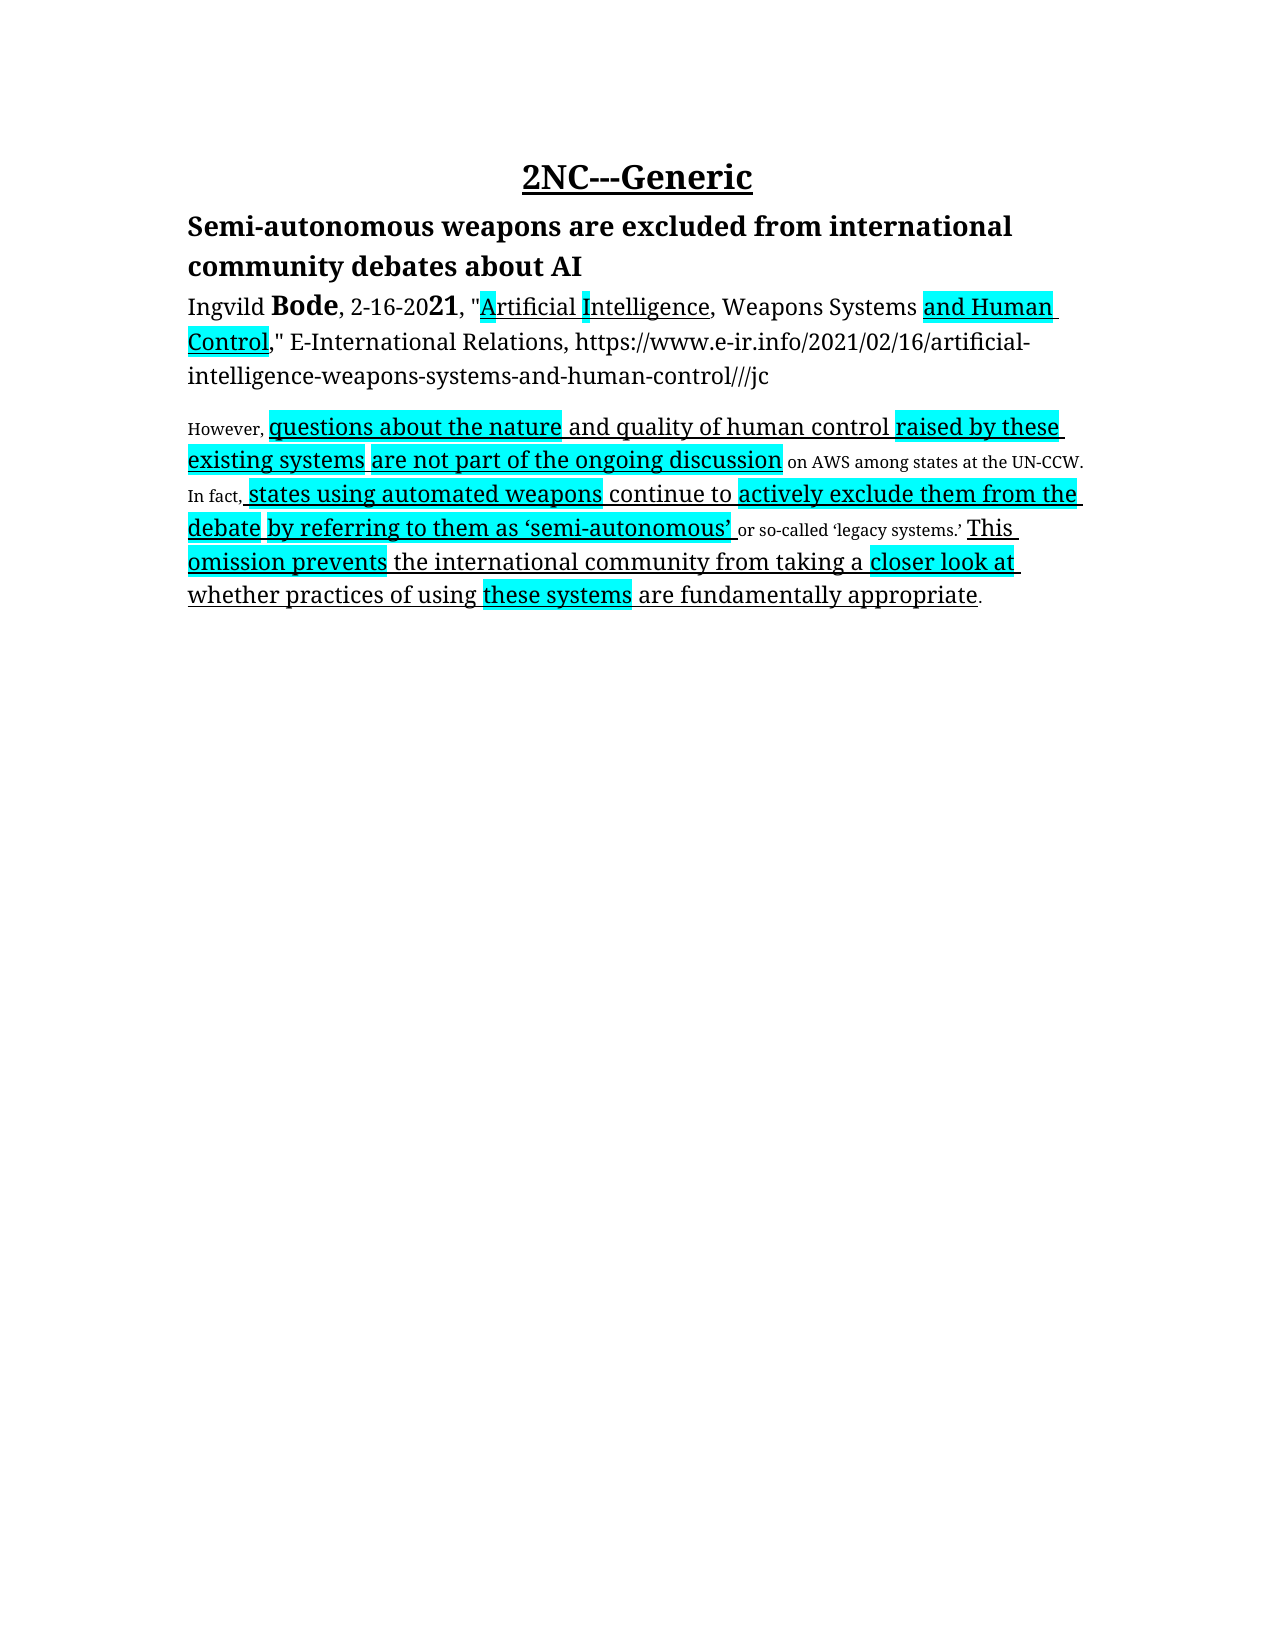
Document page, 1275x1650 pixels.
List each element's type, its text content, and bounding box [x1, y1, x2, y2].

subtitle Semi-autonomous weapons are excluded from international community debates about AI [187, 207, 1087, 284]
text However, questions about the nature and quality of human control raised by these existing systems are not part of the ongoing discussion on AWS among states at the UN-CCW. In fact, states using automated weapons continue to actively exclude them from the debate by referring to them as ‘semi-autonomous’ or so-called ‘legacy systems.’ This omission prevents the international community from taking a closer look at whether practices of using these systems are fundamentally appropriate. [187, 410, 1087, 610]
subtitle 2NC---Generic [187, 154, 1087, 199]
text Ingvild Bode, 2-16-2021, "Artificial Intelligence, Weapons Systems and Human Control," E-International Relations, https://www.e-ir.info/2021/02/16/artificial-intelligence-weapons-systems-and-human-control///jc [187, 287, 1087, 391]
